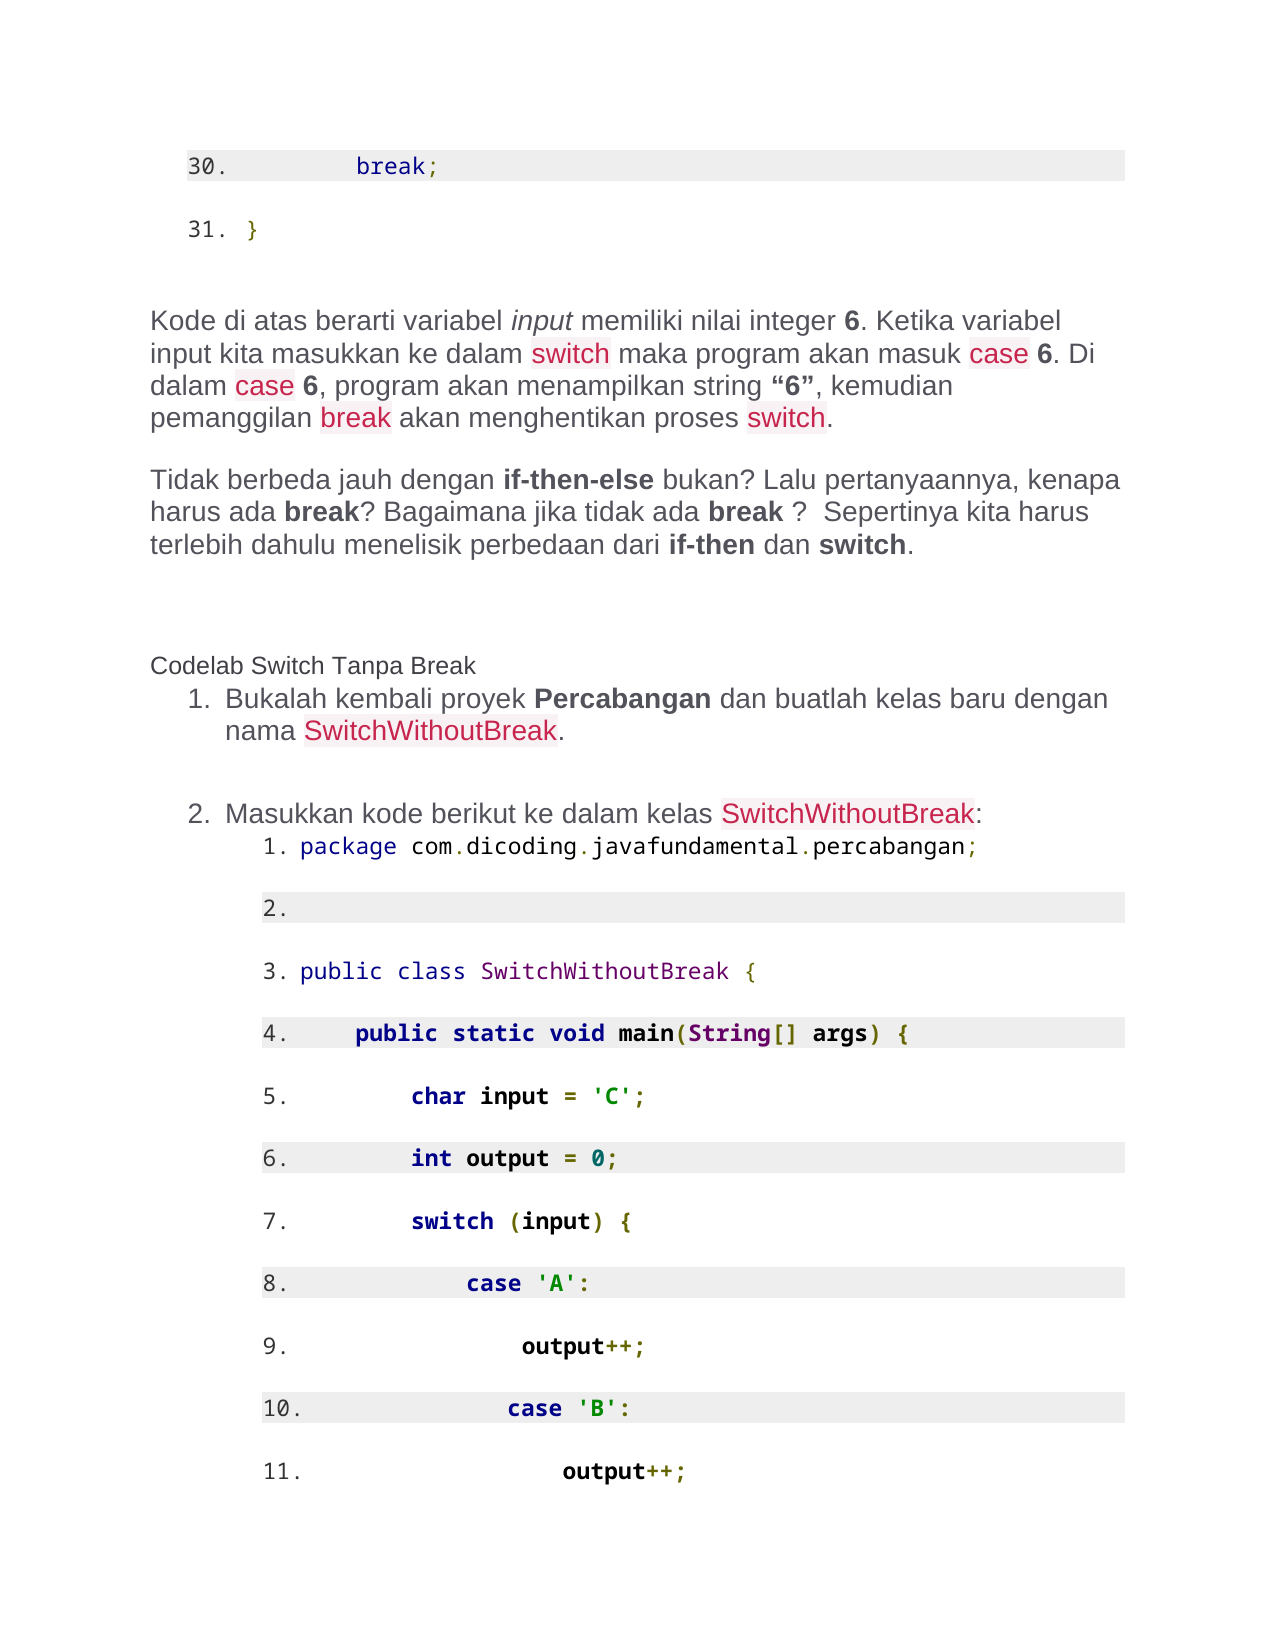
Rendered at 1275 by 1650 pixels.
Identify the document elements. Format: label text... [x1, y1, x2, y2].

list int output = 0; [262, 1142, 1125, 1173]
list } [187, 212, 1125, 244]
list public class SwitchWithoutBreak { [262, 955, 1125, 986]
list case 'A': [262, 1267, 1125, 1298]
list public static void main(String[] args) { [262, 1017, 1125, 1048]
text Tidak berbeda jauh dengan if-then-else bukan? Lalu pertanyaannya, kenapa harus ada break? Bagaimana jika tidak ada break ? Sepertinya kita harus terlebih dahulu menelisik perbedaan dari if-then dan switch. [150, 463, 1125, 560]
text Kode di atas berarti variabel input memiliki nilai integer 6. Ketika variabel input kita masukkan ke dalam switch maka program akan masuk case 6. Di dalam case 6, program akan menampilkan string “6”, kemudian pemanggilan break akan menghentikan proses switch. [150, 304, 1125, 434]
list output++; [262, 1330, 1125, 1361]
subtitle Codelab Switch Tanpa Break [150, 651, 1125, 679]
list char input = 'C'; [262, 1080, 1125, 1111]
list Bukalah kembali proyek Percabangan dan buatlah kelas baru dengan nama SwitchWithoutBreak. [187, 682, 1125, 797]
list case 'B': [262, 1392, 1125, 1423]
list output++; [262, 1455, 1125, 1486]
list switch (input) { [262, 1205, 1125, 1236]
list Masukkan kode berikut ke dalam kelas SwitchWithoutBreak: [187, 797, 1125, 830]
list break; [187, 150, 1125, 181]
list package com.dicoding.javafundamental.percabangan; [262, 830, 1125, 861]
